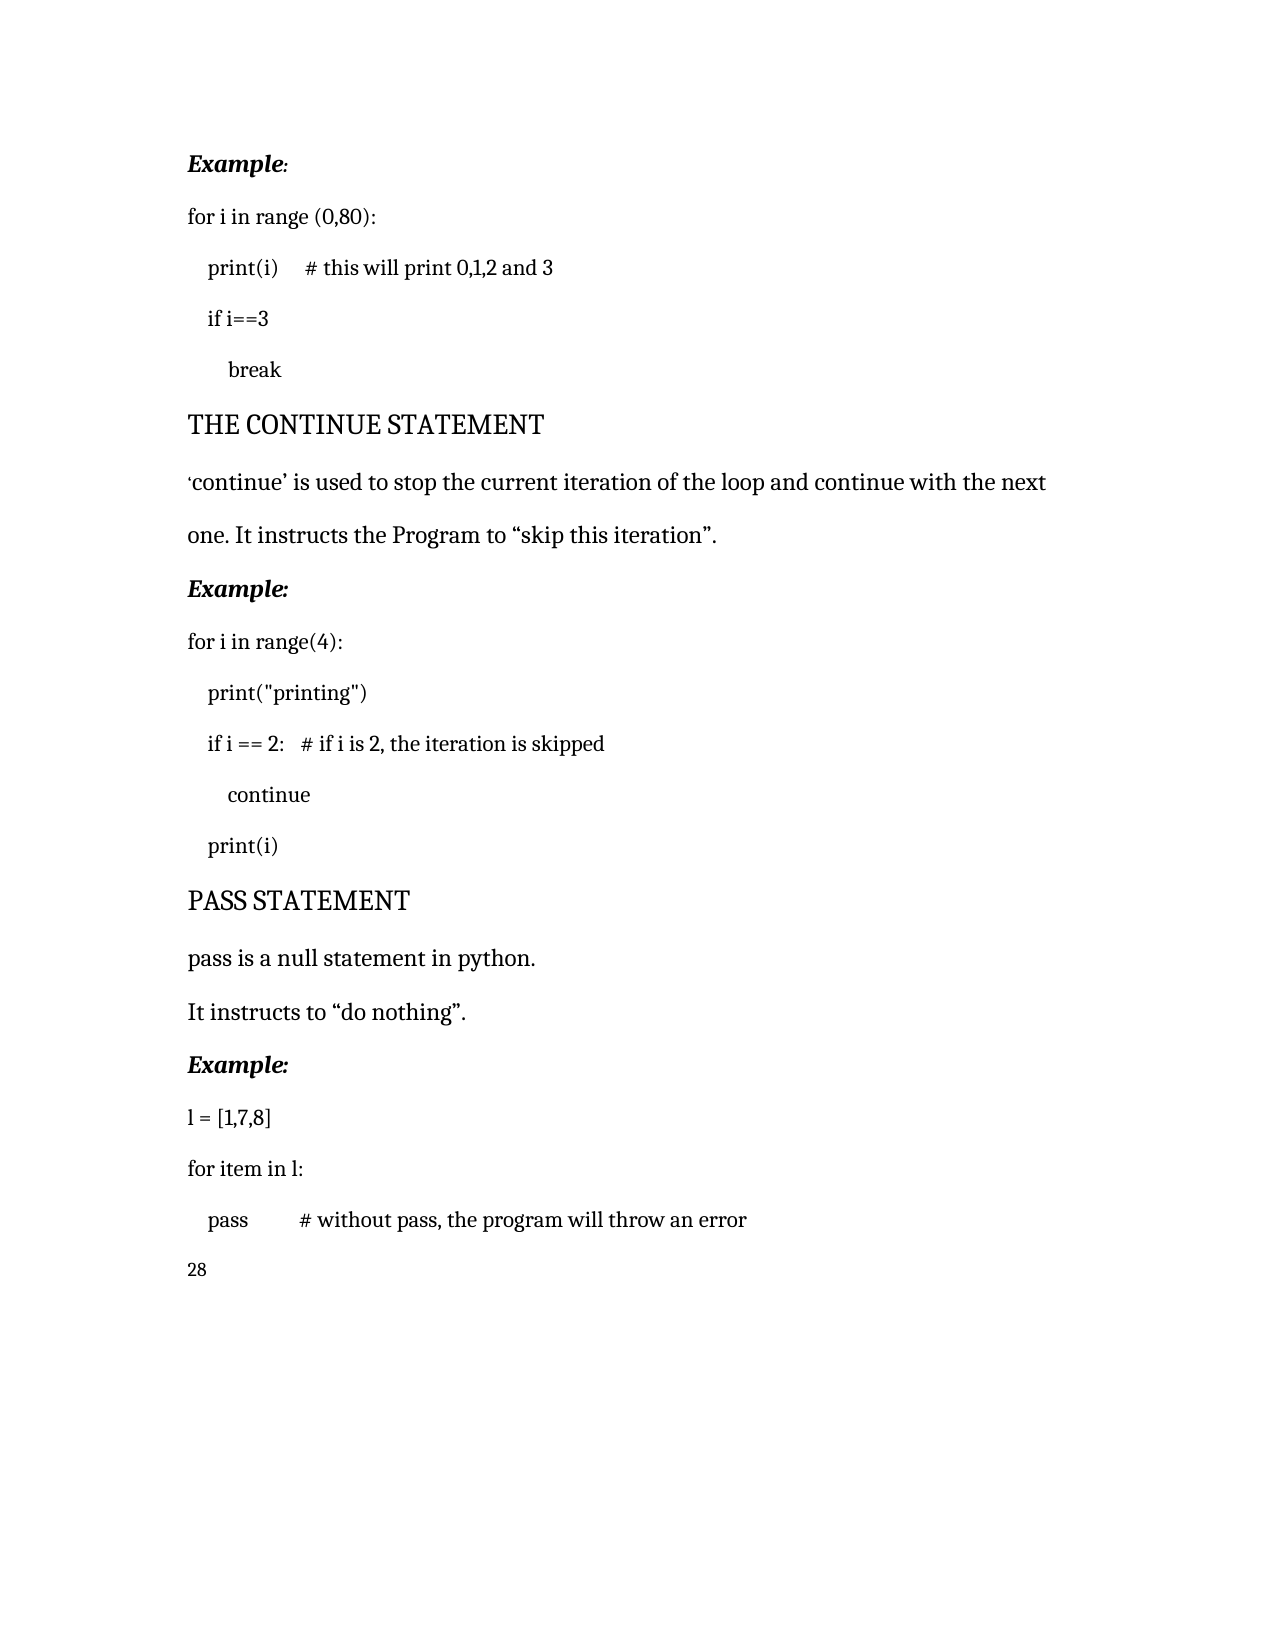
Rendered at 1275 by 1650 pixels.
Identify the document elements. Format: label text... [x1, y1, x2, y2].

text if i == 2: # if i is 2, the iteration is skipped [187, 731, 1087, 757]
text pass # without pass, the program will throw an error [187, 1207, 1087, 1233]
text print(i) # this will print 0,1,2 and 3 [187, 255, 1087, 281]
text 28 [187, 1258, 1087, 1281]
text Example: [187, 150, 1087, 179]
text for i in range(4): [187, 629, 1087, 655]
text pass is a null statement in python. [187, 943, 1087, 972]
text It instructs to “do nothing”. [187, 997, 1087, 1026]
text print("printing") [187, 680, 1087, 706]
text THE CONTINUE STATEMENT [187, 408, 1087, 442]
text l = [1,7,8] [187, 1105, 1087, 1131]
text continue [187, 782, 1087, 808]
text ‘continue’ is used to stop the current iteration of the loop and continue with the next [187, 467, 1087, 496]
text PASS STATEMENT [187, 884, 1087, 918]
text one. It instructs the Program to “skip this iteration”. [187, 521, 1087, 550]
text for i in range (0,80): [187, 204, 1087, 230]
text if i==3 [187, 306, 1087, 332]
text Example: [187, 1051, 1087, 1080]
text Example: [187, 575, 1087, 604]
text print(i) [187, 833, 1087, 859]
text break [187, 357, 1087, 383]
text for item in l: [187, 1156, 1087, 1182]
